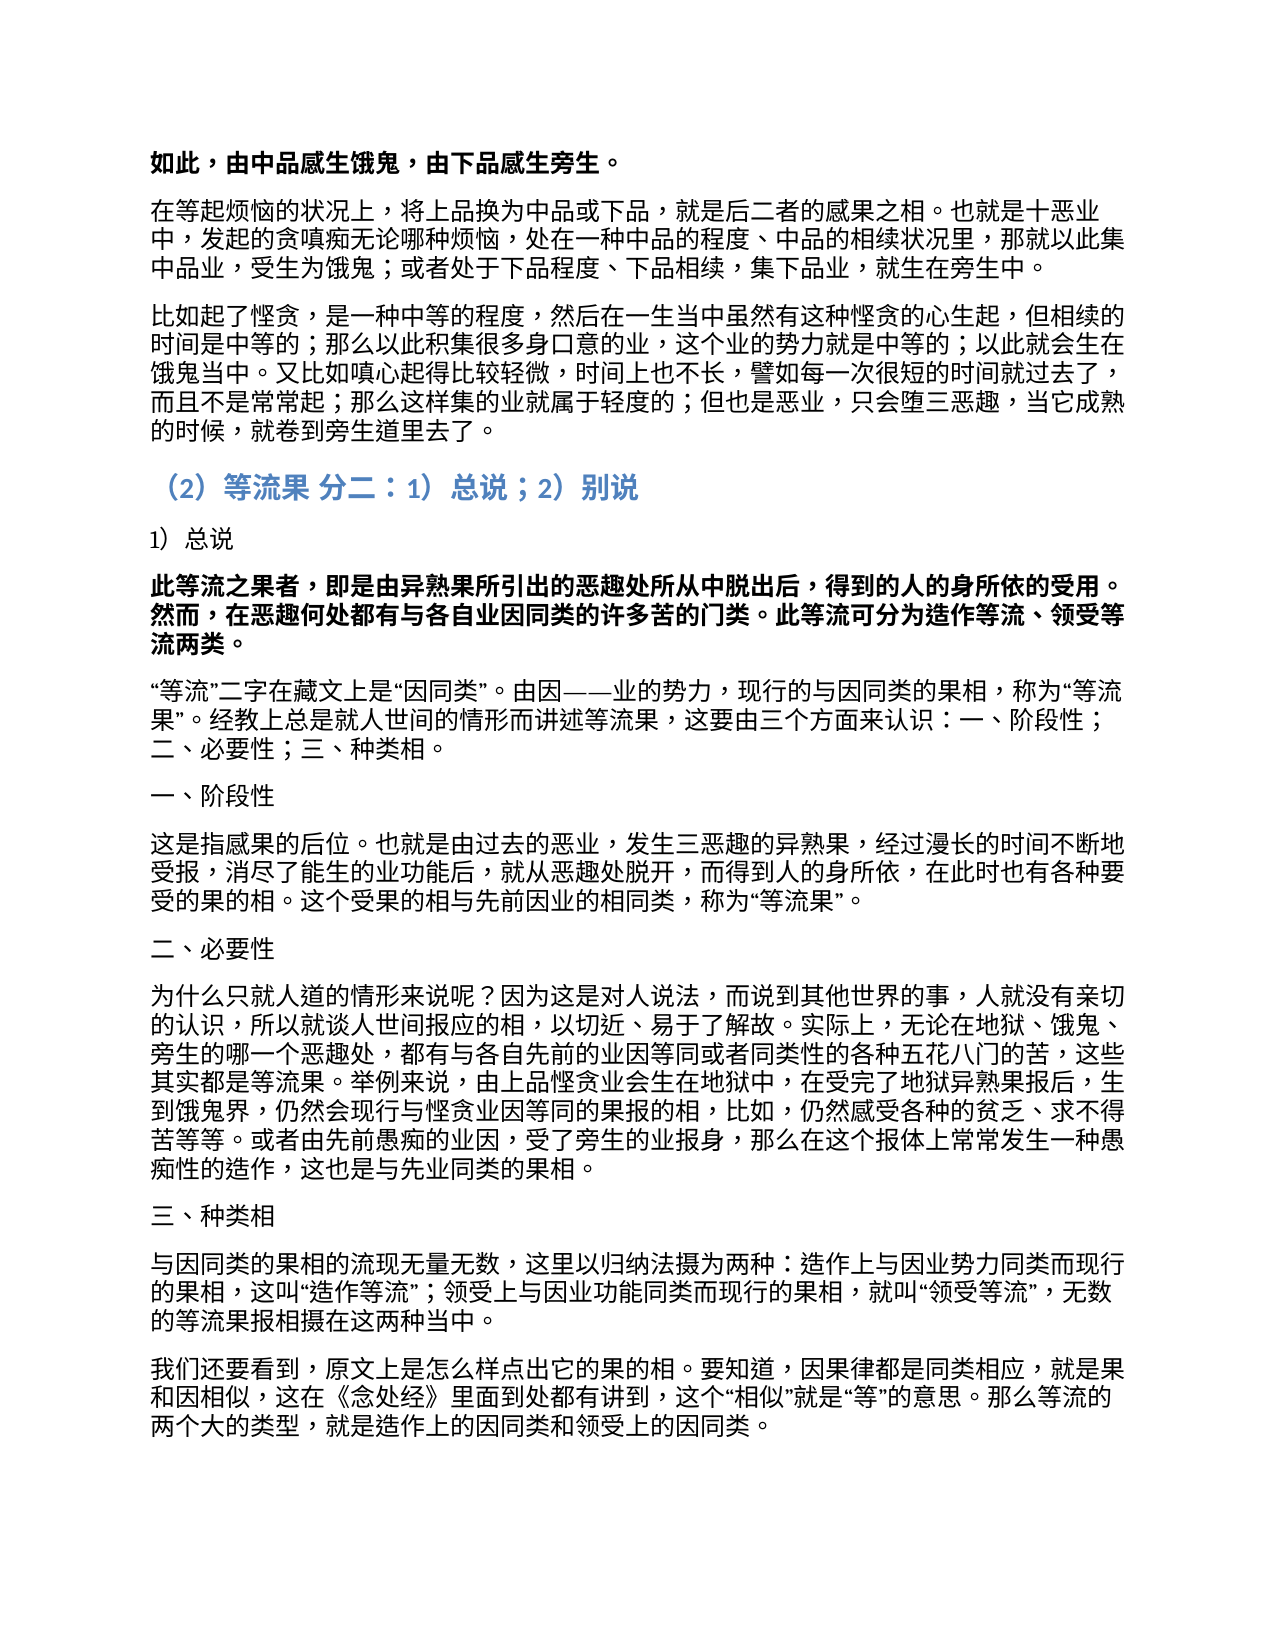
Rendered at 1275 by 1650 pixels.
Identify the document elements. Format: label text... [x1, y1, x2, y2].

text 此等流之果者，即是由异熟果所引出的恶趣处所从中脱出后，得到的人的身所依的受用。然而，在恶趣何处都有与各自业因同类的许多苦的门类。此等流可分为造作等流、领受等流两类。 [150, 573, 1125, 659]
text 二、必要性 [150, 936, 1125, 964]
subtitle （2）等流果 分二：1）总说；2）别说 [150, 467, 1125, 507]
text 这是指感果的后位。也就是由过去的恶业，发生三恶趣的异熟果，经过漫长的时间不断地受报，消尽了能生的业功能后，就从恶趣处脱开，而得到人的身所依，在此时也有各种要受的果的相。这个受果的相与先前因业的相同类，称为“等流果”。 [150, 831, 1125, 917]
text 我们还要看到，原文上是怎么样点出它的果的相。要知道，因果律都是同类相应，就是果和因相似，这在《念处经》里面到处都有讲到，这个“相似”就是“等”的意思。那么等流的两个大的类型，就是造作上的因同类和领受上的因同类。 [150, 1356, 1125, 1442]
text 一、阶段性 [150, 783, 1125, 812]
text 在等起烦恼的状况上，将上品换为中品或下品，就是后二者的感果之相。也就是十恶业中，发起的贪嗔痴无论哪种烦恼，处在一种中品的程度、中品的相续状况里，那就以此集中品业，受生为饿鬼；或者处于下品程度、下品相续，集下品业，就生在旁生中。 [150, 197, 1125, 284]
text 1）总说 [150, 526, 1125, 554]
text 如此，由中品感生饿鬼，由下品感生旁生。 [150, 150, 1125, 179]
text 与因同类的果相的流现无量无数，这里以归纳法摄为两种：造作上与因业势力同类而现行的果相，这叫“造作等流”；领受上与因业功能同类而现行的果相，就叫“领受等流”，无数的等流果报相摄在这两种当中。 [150, 1251, 1125, 1337]
text 比如起了悭贪，是一种中等的程度，然后在一生当中虽然有这种悭贪的心生起，但相续的时间是中等的；那么以此积集很多身口意的业，这个业的势力就是中等的；以此就会生在饿鬼当中。又比如嗔心起得比较轻微，时间上也不长，譬如每一次很短的时间就过去了，而且不是常常起；那么这样集的业就属于轻度的；但也是恶业，只会堕三恶趣，当它成熟的时候，就卷到旁生道里去了。 [150, 302, 1125, 446]
text “等流”二字在藏文上是“因同类”。由因——业的势力，现行的与因同类的果相，称为“等流果”。经教上总是就人世间的情形而讲述等流果，这要由三个方面来认识：一、阶段性；二、必要性；三、种类相。 [150, 678, 1125, 764]
text 三、种类相 [150, 1203, 1125, 1232]
text 为什么只就人道的情形来说呢？因为这是对人说法，而说到其他世界的事，人就没有亲切的认识，所以就谈人世间报应的相，以切近、易于了解故。实际上，无论在地狱、饿鬼、旁生的哪一个恶趣处，都有与各自先前的业因等同或者同类性的各种五花八门的苦，这些其实都是等流果。举例来说，由上品悭贪业会生在地狱中，在受完了地狱异熟果报后，生到饿鬼界，仍然会现行与悭贪业因等同的果报的相，比如，仍然感受各种的贫乏、求不得苦等等。或者由先前愚痴的业因，受了旁生的业报身，那么在这个报体上常常发生一种愚痴性的造作，这也是与先业同类的果相。 [150, 983, 1125, 1184]
